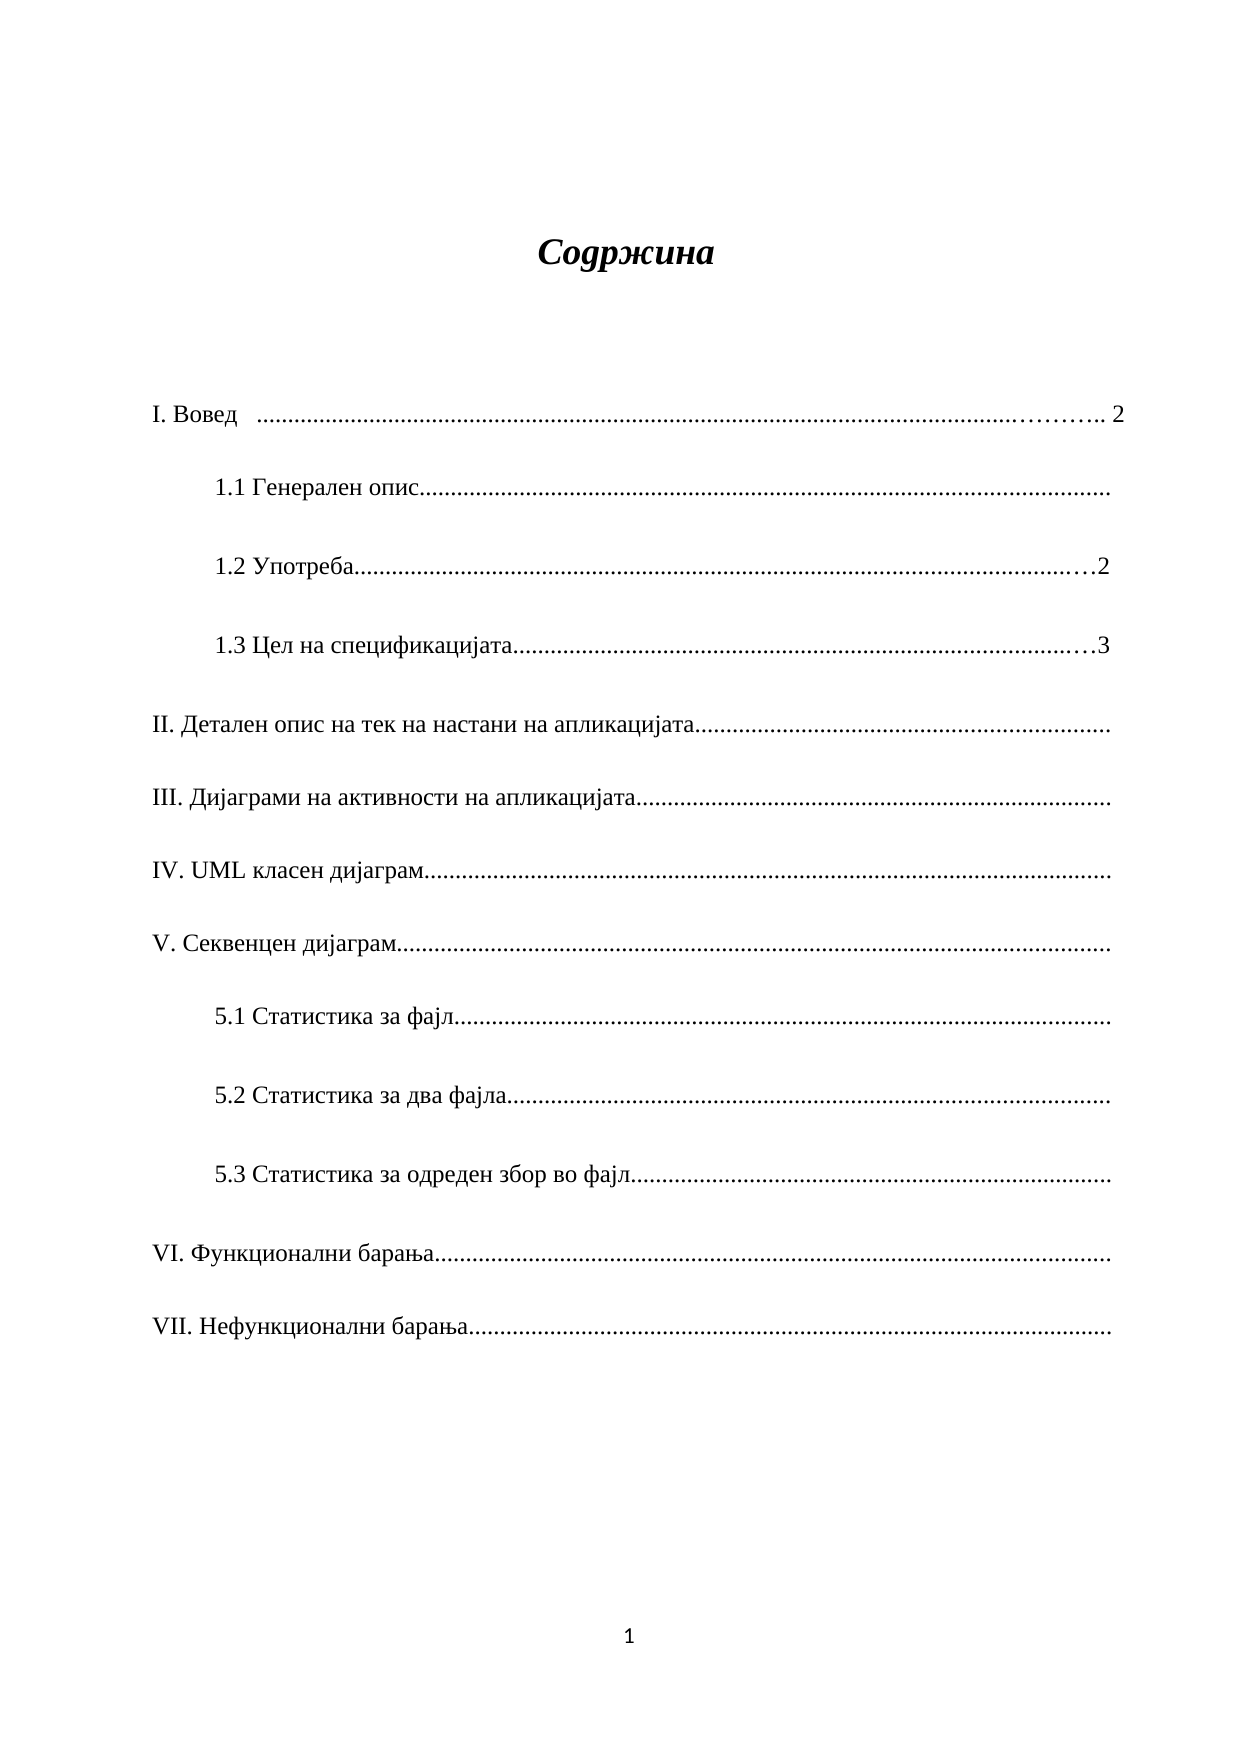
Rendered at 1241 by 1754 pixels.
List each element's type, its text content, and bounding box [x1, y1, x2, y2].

text Содржина [150, 90, 1102, 273]
